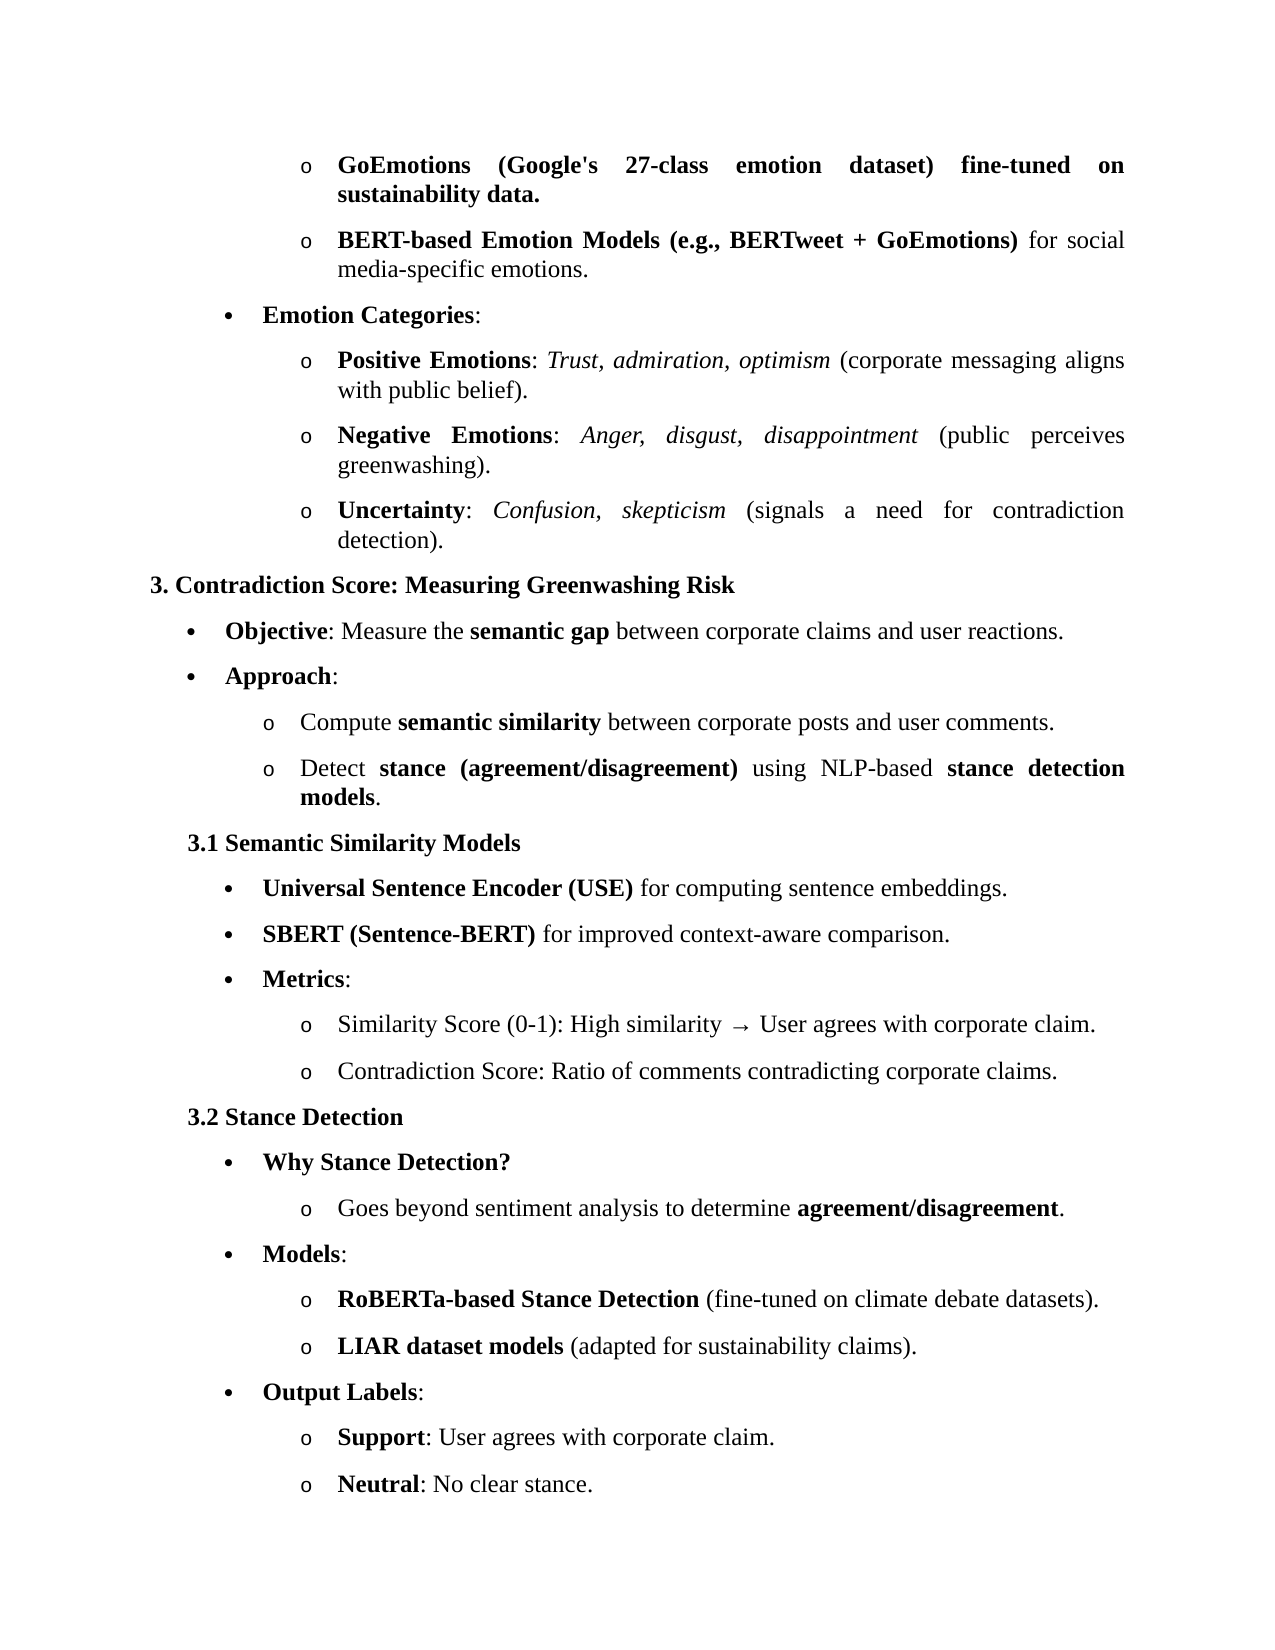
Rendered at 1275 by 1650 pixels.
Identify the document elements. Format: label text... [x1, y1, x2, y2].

list Metrics: [225, 964, 1125, 993]
list Support: User agrees with corporate claim. [300, 1422, 1125, 1452]
list Objective: Measure the semantic gap between corporate claims and user reactions. [187, 616, 1125, 644]
list Emotion Categories: [225, 300, 1125, 329]
list Output Labels: [225, 1377, 1125, 1406]
list SBERT (Sentence-BERT) for improved context-aware comparison. [225, 919, 1125, 947]
list Positive Emotions: Trust, admiration, optimism (corporate messaging aligns with public belief). [300, 345, 1125, 404]
list Models: [225, 1239, 1125, 1268]
list GoEmotions (Google's 27-class emotion dataset) fine-tuned on sustainability data. [300, 150, 1125, 208]
list Universal Sentence Encoder (USE) for computing sentence embeddings. [225, 873, 1125, 902]
list Uncertainty: Confusion, skepticism (signals a need for contradiction detection). [300, 495, 1125, 554]
list Why Stance Detection? [225, 1147, 1125, 1176]
text 3.1 Semantic Similarity Models [187, 828, 1125, 857]
list Goes beyond sentiment analysis to determine agreement/disagreement. [300, 1193, 1125, 1222]
list Contradiction Score: Ratio of comments contradicting corporate claims. [300, 1056, 1125, 1085]
list Neutral: No clear stance. [300, 1469, 1125, 1498]
list Detect stance (agreement/disagreement) using NLP-based stance detection models. [262, 753, 1125, 811]
list LIAR dataset models (adapted for sustainability claims). [300, 1331, 1125, 1360]
list Negative Emotions: Anger, disgust, disappointment (public perceives greenwashing). [300, 420, 1125, 479]
list Compute semantic similarity between corporate posts and user comments. [262, 707, 1125, 736]
list BERT-based Emotion Models (e.g., BERTweet + GoEmotions) for social media-specific emotions. [300, 225, 1125, 283]
list Similarity Score (0-1): High similarity → User agrees with corporate claim. [300, 1009, 1125, 1039]
text 3. Contradiction Score: Measuring Greenwashing Risk [150, 570, 1125, 599]
list RoBERTa-based Stance Detection (fine-tuned on climate debate datasets). [300, 1284, 1125, 1314]
text 3.2 Stance Detection [187, 1102, 1125, 1131]
list Approach: [187, 661, 1125, 690]
